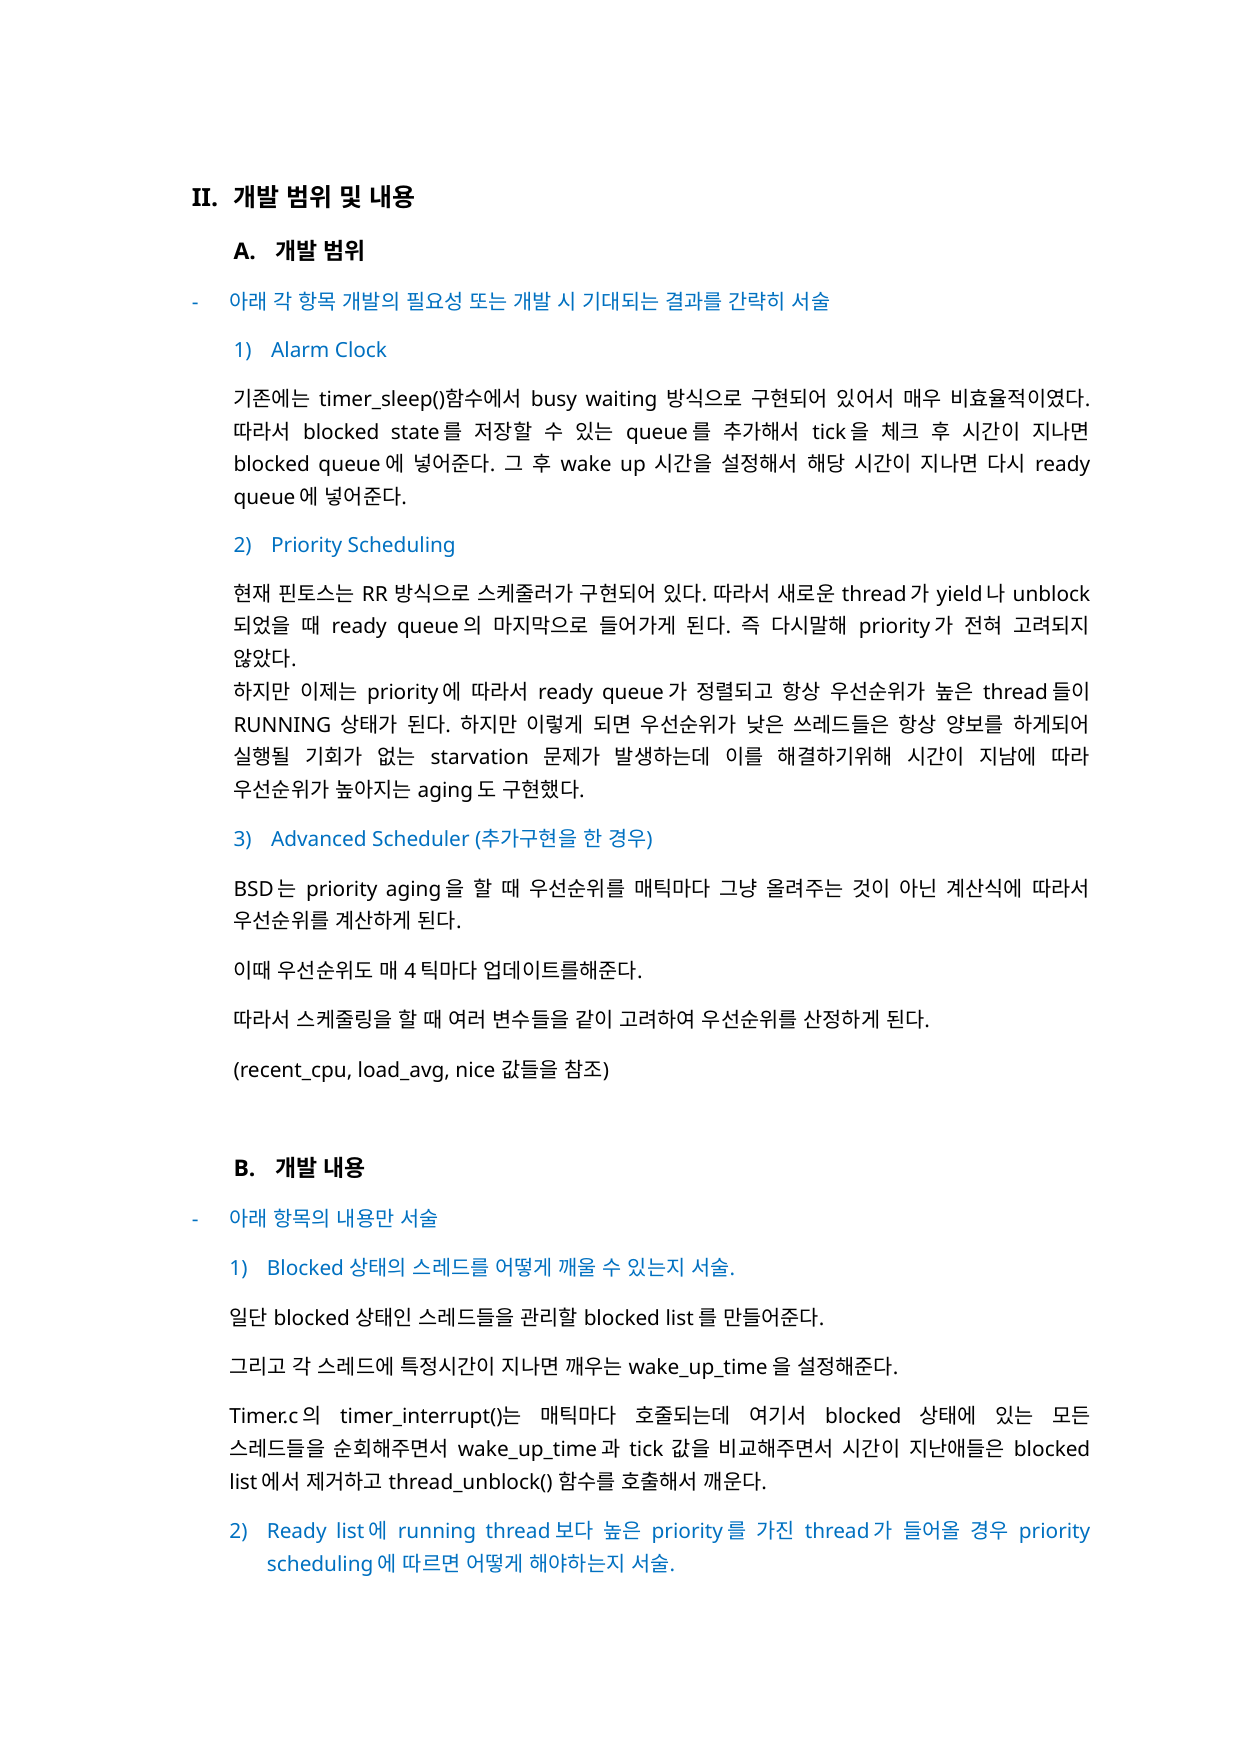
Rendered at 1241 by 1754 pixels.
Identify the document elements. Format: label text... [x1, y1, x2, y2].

list Alarm Clock [233, 335, 1090, 363]
text Timer.c의 timer_interrupt()는 매틱마다 호줄되는데 여기서 blocked 상태에 있는 모든 스레드들을 순회해주면서 wake_up_time과 tick 값을 비교해주면서 시간이 지난애들은 blocked list에서 제거하고 thread_unblock() 함수를 호출해서 깨운다. [229, 1399, 1090, 1495]
list Priority Scheduling [233, 530, 1090, 558]
text 따라서 스케줄링을 할 때 여러 변수들을 같이 고려하여 우선순위를 산정하게 된다. [233, 1003, 1090, 1034]
list 개발 내용 [233, 1149, 1090, 1183]
text 그리고 각 스레드에 특정시간이 지나면 깨우는 wake_up_time을 설정해준다. [229, 1350, 1090, 1381]
list Ready list에 running thread보다 높은 priority를 가진 thread가 들어올 경우 priority scheduling에 따르면 어떻게 해야하는지 서술. [229, 1514, 1090, 1577]
text 현재 핀토스는 RR 방식으로 스케줄러가 구현되어 있다. 따라서 새로운 thread가 yield나 unblock되었을 때 ready queue의 마지막으로 들어가게 된다. 즉 다시말해 priority가 전혀 고려되지 않았다. 하지만 이제는 priority에 따라서 ready queue가 정렬되고 항상 우선순위가 높은 thread들이 RUNNING 상태가 된다. 하지만 이렇게 되면 우선순위가 낮은 쓰레드들은 항상 양보를 하게되어 실행될 기회가 없는 starvation 문제가 발생하는데 이를 해결하기위해 시간이 지남에 따라 우선순위가 높아지는 aging도 구현했다. [233, 577, 1090, 803]
list 개발 범위 및 내용 [192, 177, 1090, 213]
text 기존에는 timer_sleep()함수에서 busy waiting 방식으로 구현되어 있어서 매우 비효율적이였다. 따라서 blocked state를 저장할 수 있는 queue를 추가해서 tick을 체크 후 시간이 지나면 blocked queue에 넣어준다. 그 후 wake up 시간을 설정해서 해당 시간이 지나면 다시 ready queue에 넣어준다. [233, 382, 1090, 511]
text 일단 blocked 상태인 스레드들을 관리할 blocked list를 만들어준다. [229, 1301, 1090, 1331]
list Blocked 상태의 스레드를 어떻게 깨울 수 있는지 서술. [229, 1251, 1090, 1282]
text 이때 우선순위도 매 4틱마다 업데이트를해준다. [233, 954, 1090, 984]
list 개발 범위 [233, 233, 1090, 266]
text BSD는 priority aging을 할 때 우선순위를 매틱마다 그냥 올려주는 것이 아닌 계산식에 따라서 우선순위를 계산하게 된다. [233, 872, 1090, 935]
list 아래 각 항목 개발의 필요성 또는 개발 시 기대되는 결과를 간략히 서술 [192, 286, 1090, 316]
list 아래 항목의 내용만 서술 [192, 1202, 1090, 1232]
list Advanced Scheduler (추가구현을 한 경우) [233, 823, 1090, 853]
text (recent_cpu, load_avg, nice 값들을 참조) [233, 1053, 1090, 1083]
